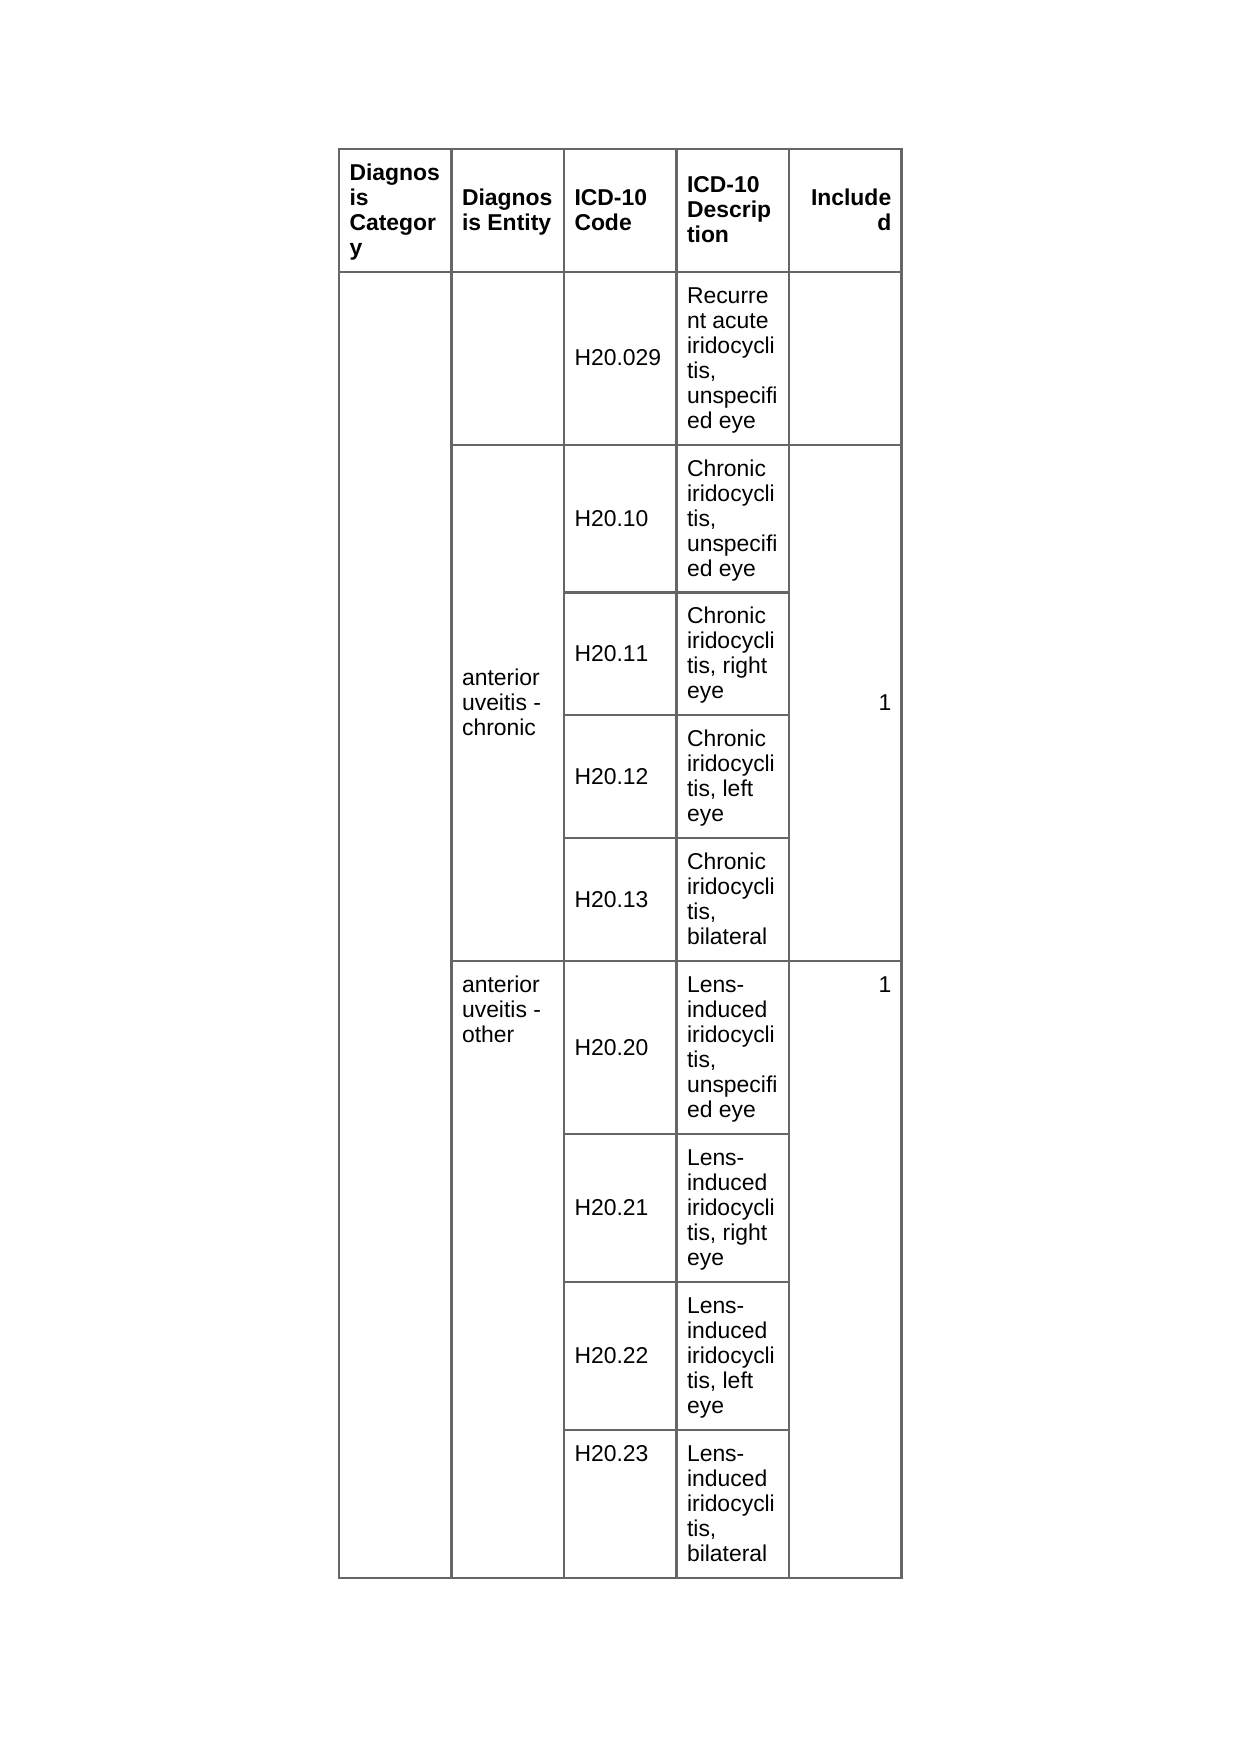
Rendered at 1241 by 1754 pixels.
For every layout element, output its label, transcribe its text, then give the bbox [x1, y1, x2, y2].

table_cell Lens-induced iridocyclitis, left eye [678, 1283, 788, 1429]
table_cell H20.21 [565, 1135, 675, 1281]
table_cell 1 [790, 962, 900, 1577]
table_cell H20.10 [565, 446, 675, 591]
table_cell H20.22 [565, 1283, 675, 1429]
table_cell Chronic iridocyclitis, left eye [678, 716, 788, 837]
table_cell anterior uveitis - chronic [453, 446, 563, 960]
table_cell H20.23 [565, 1431, 675, 1577]
table_cell Chronic iridocyclitis, right eye [678, 594, 788, 714]
table_cell Lens-induced iridocyclitis, bilateral [678, 1431, 788, 1577]
table_cell H20.13 [565, 839, 675, 960]
table_cell Lens-induced iridocyclitis, unspecified eye [678, 962, 788, 1133]
table_cell Chronic iridocyclitis, unspecified eye [678, 446, 788, 591]
table_header Diagnosis Entity [453, 150, 563, 271]
table_cell H20.20 [565, 962, 675, 1133]
table_cell 1 [790, 446, 900, 960]
table_header Included [790, 150, 900, 271]
table_cell H20.12 [565, 716, 675, 837]
table_header ICD-10 Description [678, 150, 788, 271]
table_cell Recurrent acute iridocyclitis, unspecified eye [678, 273, 788, 443]
table_header ICD-10 Code [565, 150, 675, 271]
table_cell H20.029 [565, 273, 675, 443]
table_cell anterior uveitis - other [453, 962, 563, 1577]
table_cell H20.11 [565, 594, 675, 714]
table_header Diagnosis Category [340, 150, 450, 271]
table_cell Chronic iridocyclitis, bilateral [678, 839, 788, 960]
table_cell Lens-induced iridocyclitis, right eye [678, 1135, 788, 1281]
